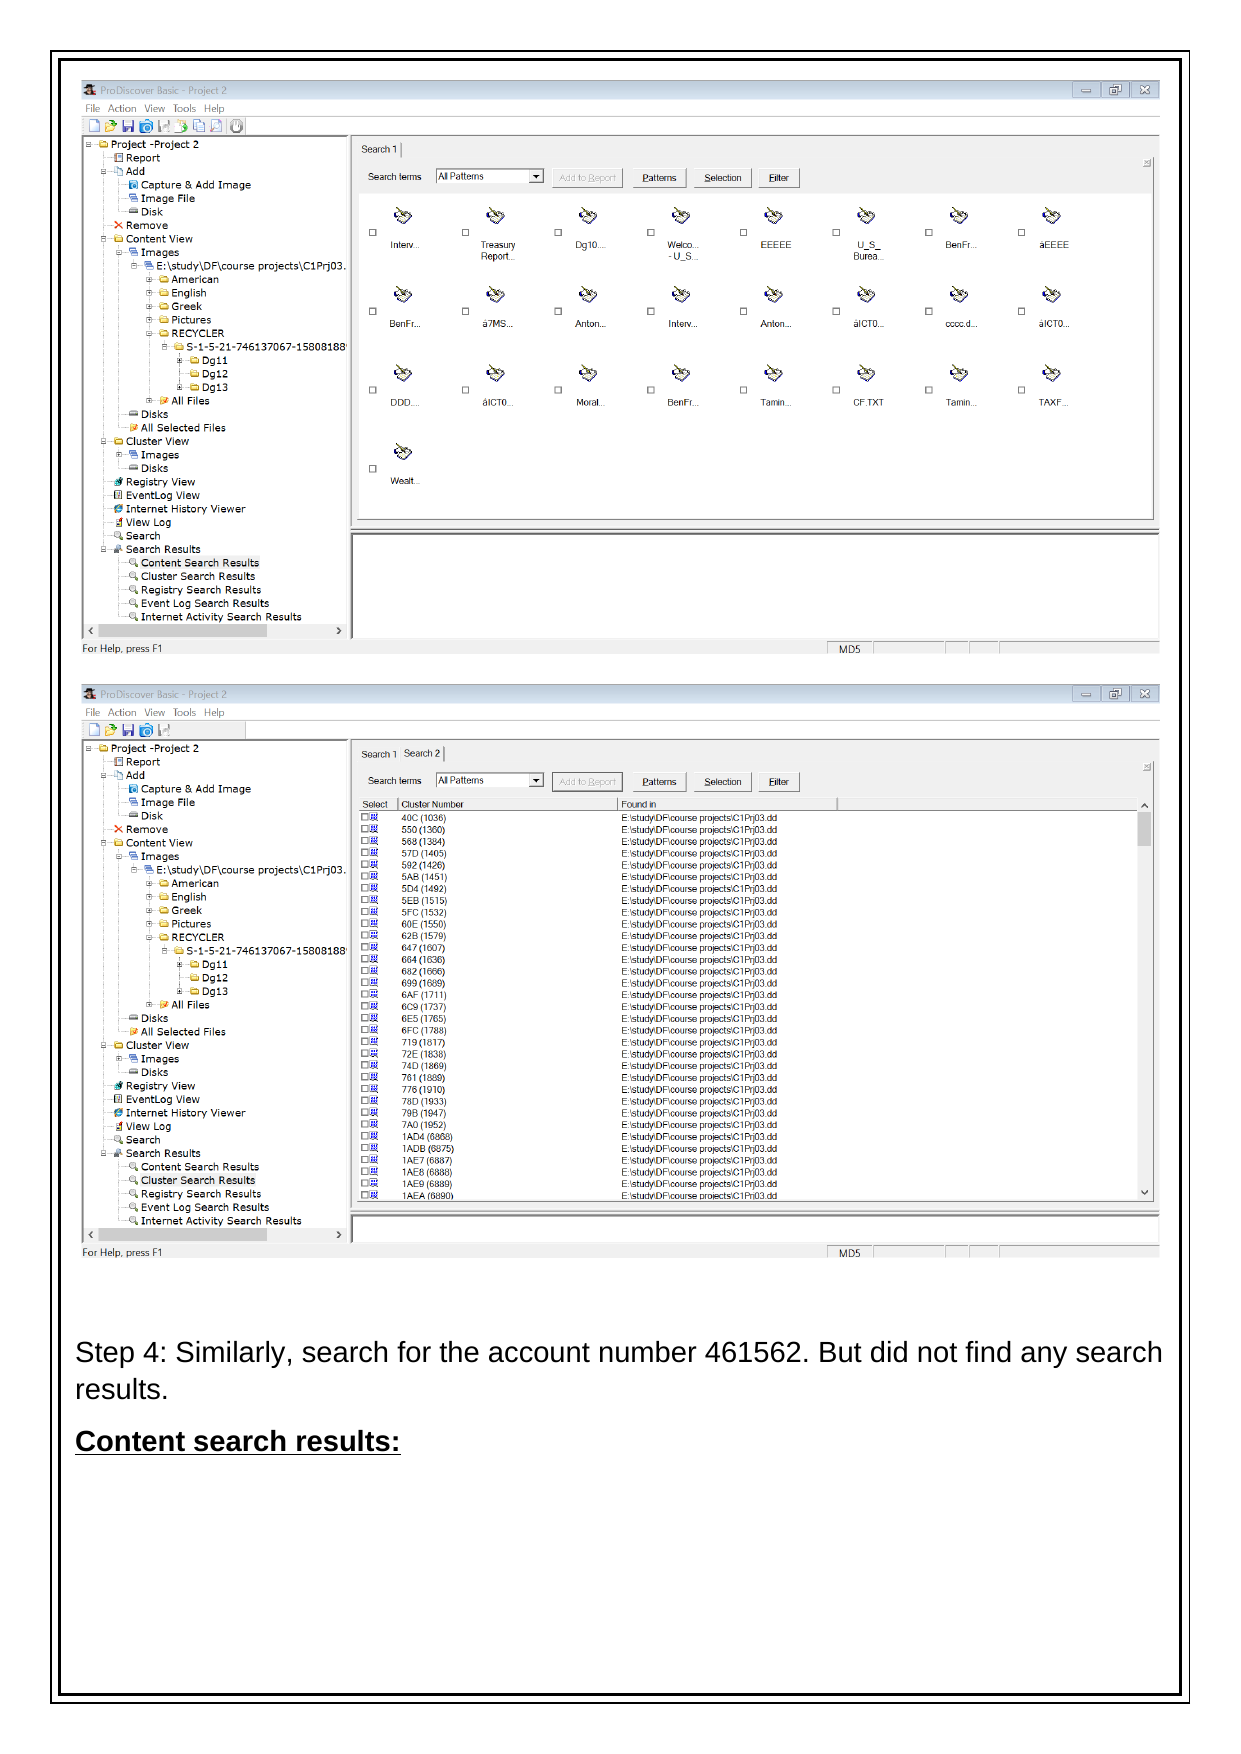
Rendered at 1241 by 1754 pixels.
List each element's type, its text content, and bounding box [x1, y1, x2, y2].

text Content search results: [75, 1424, 1165, 1458]
text Step 4: Similarly, search for the account number 461562. But did not find any search results. [75, 1336, 1165, 1405]
